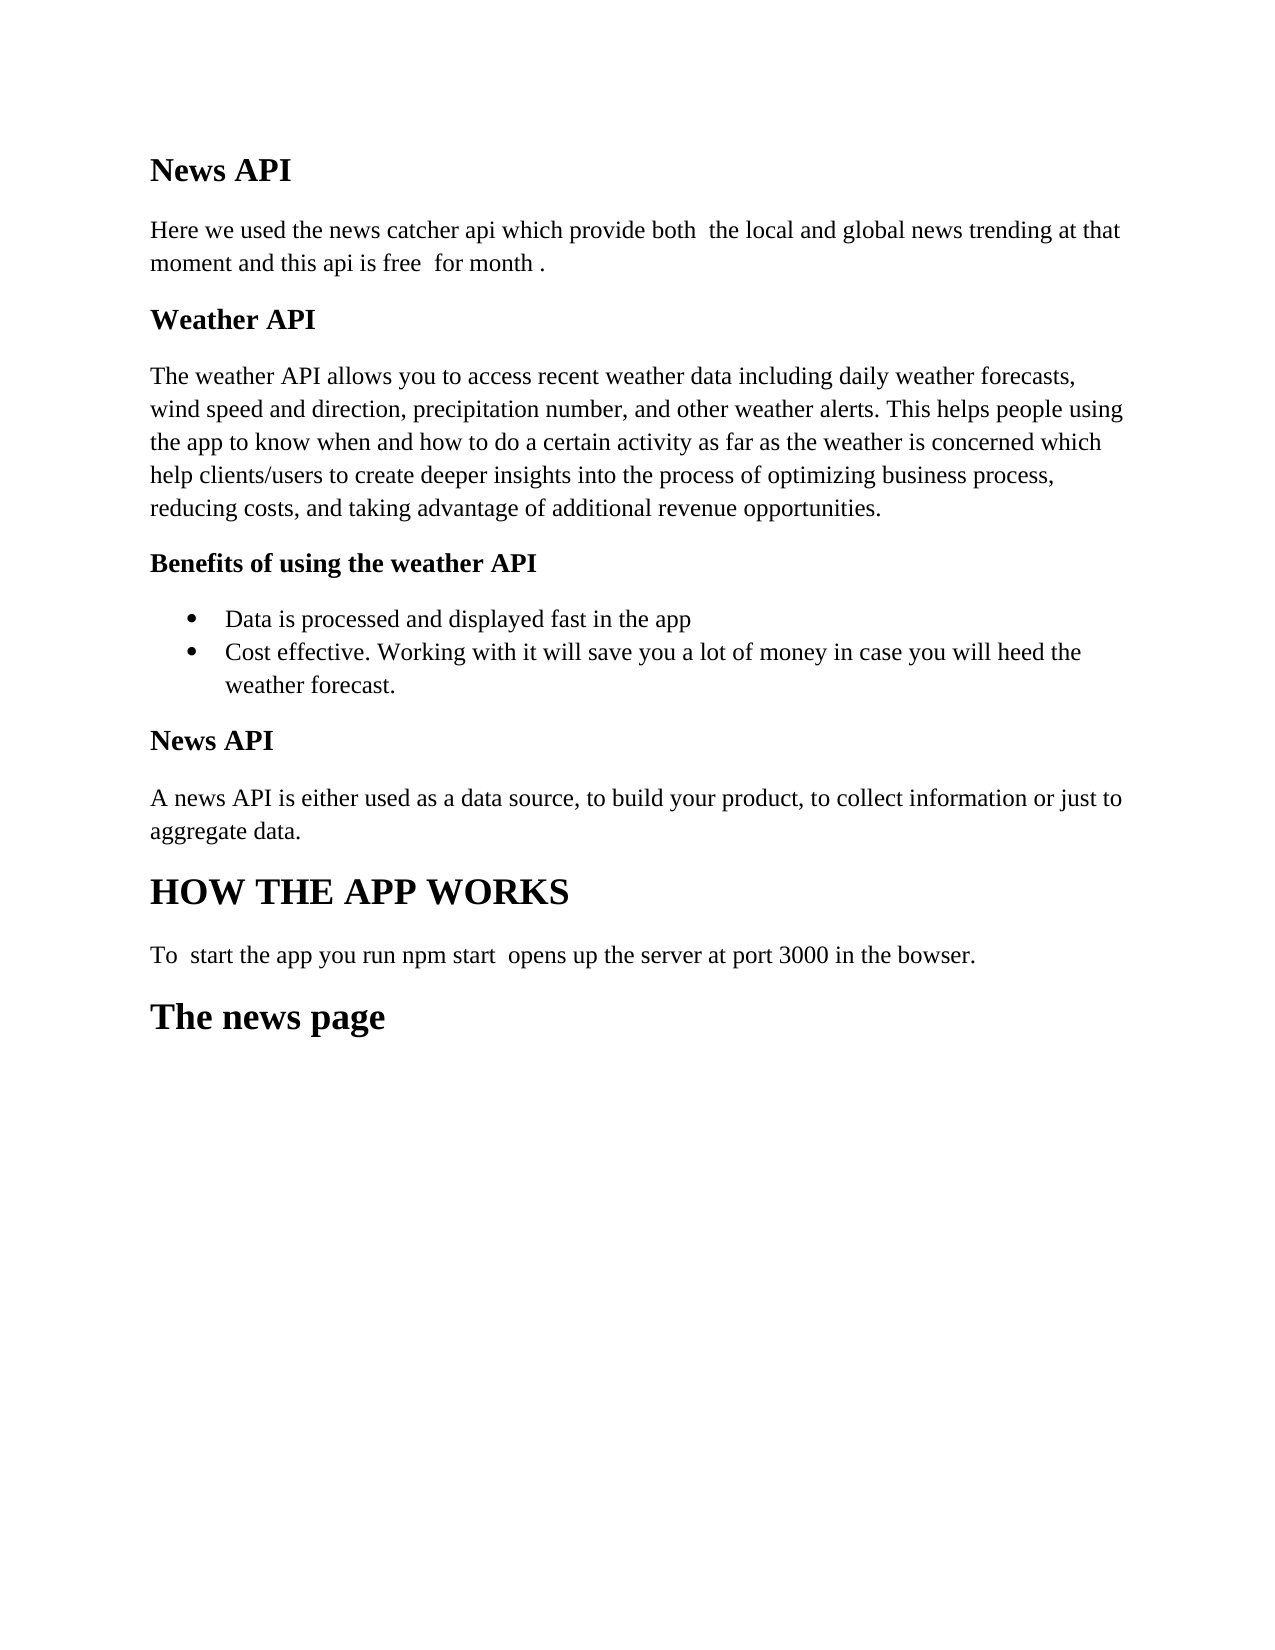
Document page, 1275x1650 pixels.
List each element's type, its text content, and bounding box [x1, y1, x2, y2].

text Here we used the news catcher api which provide both the local and global news trending at that moment and this api is free for month . [150, 215, 1125, 277]
text HOW THE APP WORKS [150, 870, 1125, 913]
list Data is processed and displayed fast in the app [187, 604, 1125, 632]
text The weather API allows you to access recent weather data including daily weather forecasts, wind speed and direction, precipitation number, and other weather alerts. This helps people using the app to know when and how to do a certain activity as far as the weather is concerned which help clients/users to create deeper insights into the process of optimizing business process, reducing costs, and taking advantage of additional revenue opportunities. [150, 361, 1125, 522]
text Weather API [150, 302, 1125, 335]
text News API [150, 150, 1125, 188]
text Benefits of using the weather API [150, 547, 1125, 578]
text News API [150, 723, 1125, 757]
text A news API is either used as a data source, to build your product, to collect information or just to aggregate data. [150, 783, 1125, 845]
text To start the app you run npm start opens up the server at port 3000 in the bowser. [150, 940, 1125, 969]
text The news page [150, 994, 1125, 1037]
list Cost effective. Working with it will save you a lot of money in case you will heed the weather forecast. [187, 637, 1125, 698]
